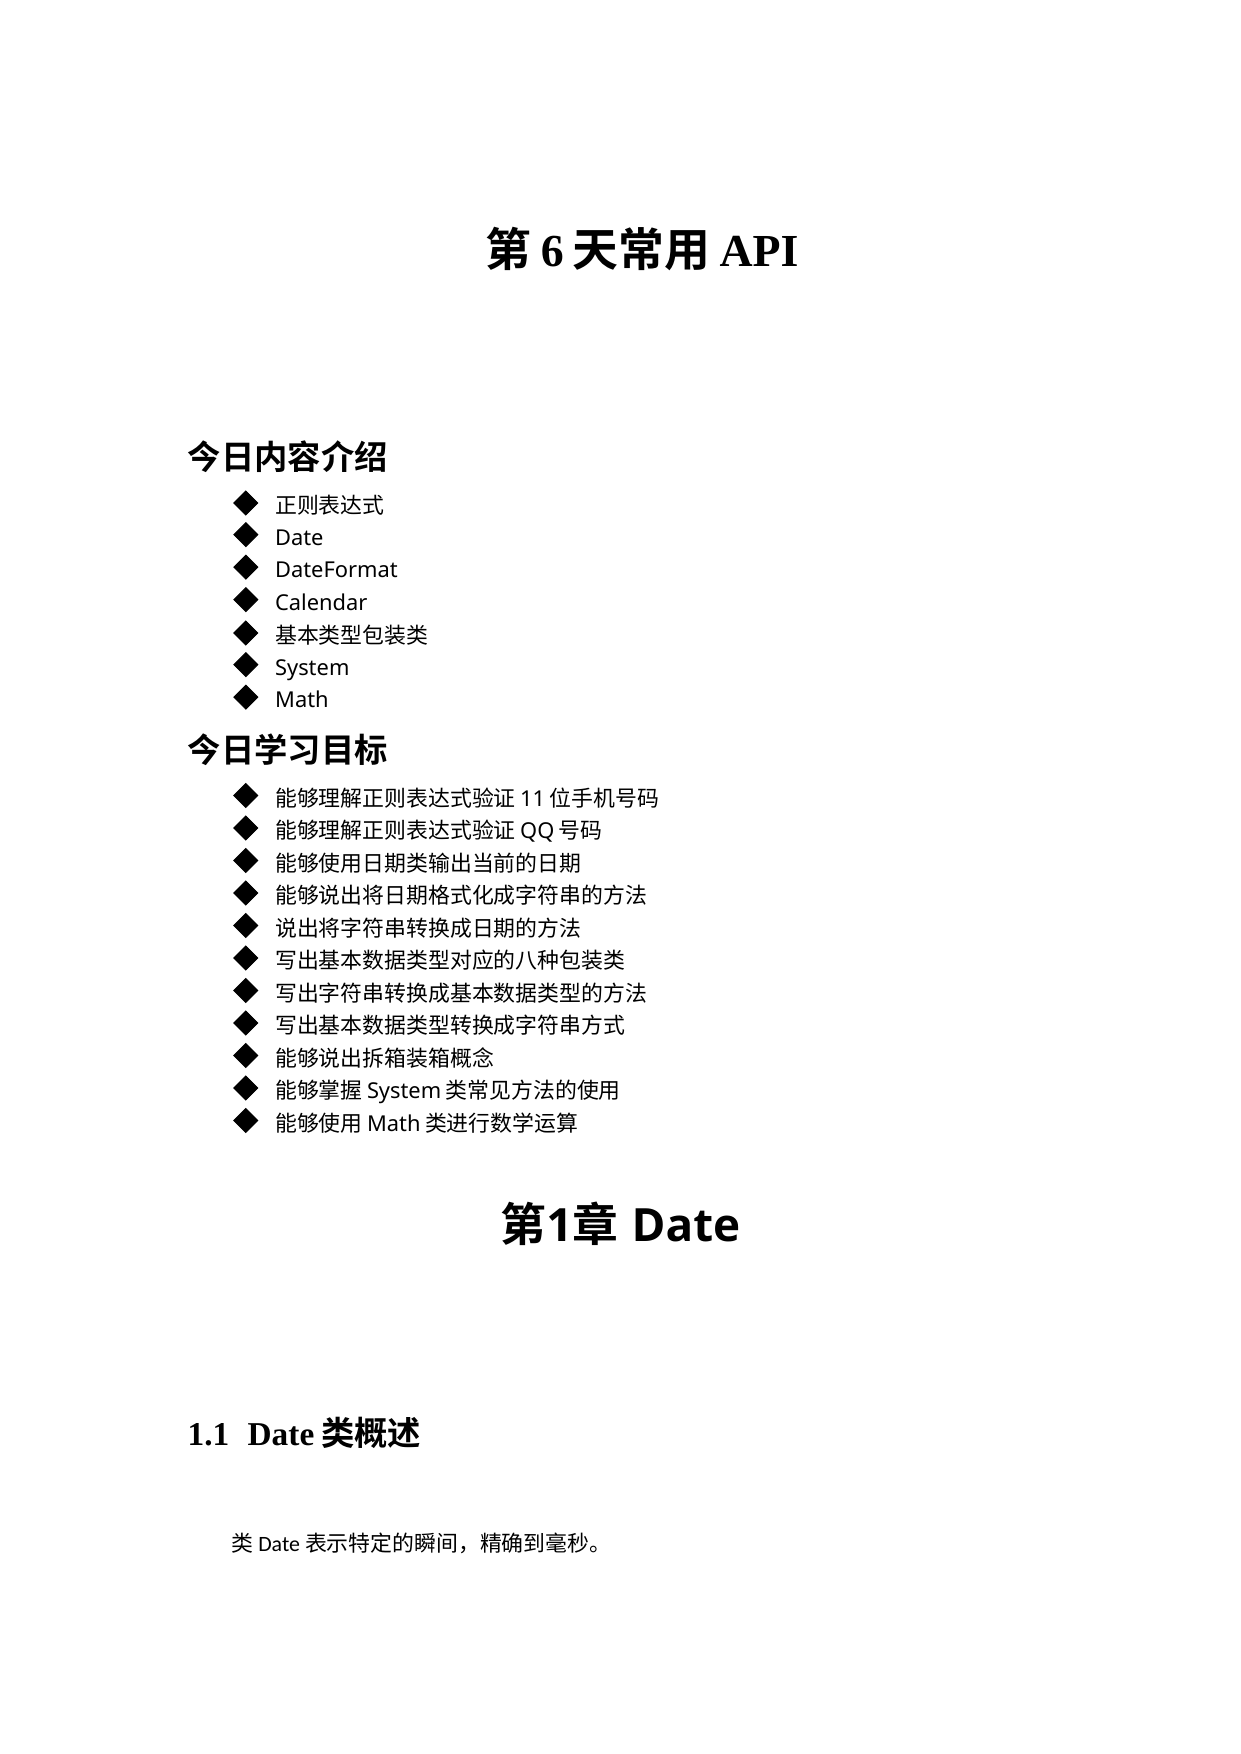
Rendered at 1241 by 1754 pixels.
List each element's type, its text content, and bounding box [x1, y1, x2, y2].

subtitle Date [187, 1173, 1053, 1271]
text 说出将字符串转换成日期的方法 [231, 910, 1053, 943]
text 写出基本数据类型对应的八种包装类 [231, 943, 1053, 975]
text 今日内容介绍 [187, 423, 1053, 488]
text DateFormat [231, 553, 1053, 585]
text 类 Date 表示特定的瞬间，精确到毫秒。 [187, 1526, 1053, 1558]
text Math [231, 683, 1053, 715]
text Calendar [231, 585, 1053, 618]
text 能够说出将日期格式化成字符串的方法 [231, 878, 1053, 910]
subtitle 第6天常用API [231, 197, 1053, 295]
text 能够使用日期类输出当前的日期 [231, 845, 1053, 878]
text 写出字符串转换成基本数据类型的方法 [231, 975, 1053, 1008]
text 写出基本数据类型转换成字符串方式 [231, 1008, 1053, 1040]
text Date [231, 520, 1053, 553]
text 今日学习目标 [187, 715, 1053, 780]
subtitle Date类概述 [187, 1399, 1053, 1464]
text 能够使用Math类进行数学运算 [231, 1105, 1053, 1138]
text System [231, 650, 1053, 683]
text 能够理解正则表达式验证11位手机号码 [231, 780, 1053, 813]
text 能够掌握System类常见方法的使用 [231, 1073, 1053, 1105]
text 正则表达式 [231, 488, 1053, 520]
text 能够说出拆箱装箱概念 [231, 1040, 1053, 1073]
text 基本类型包装类 [231, 618, 1053, 650]
text 能够理解正则表达式验证QQ号码 [231, 813, 1053, 845]
